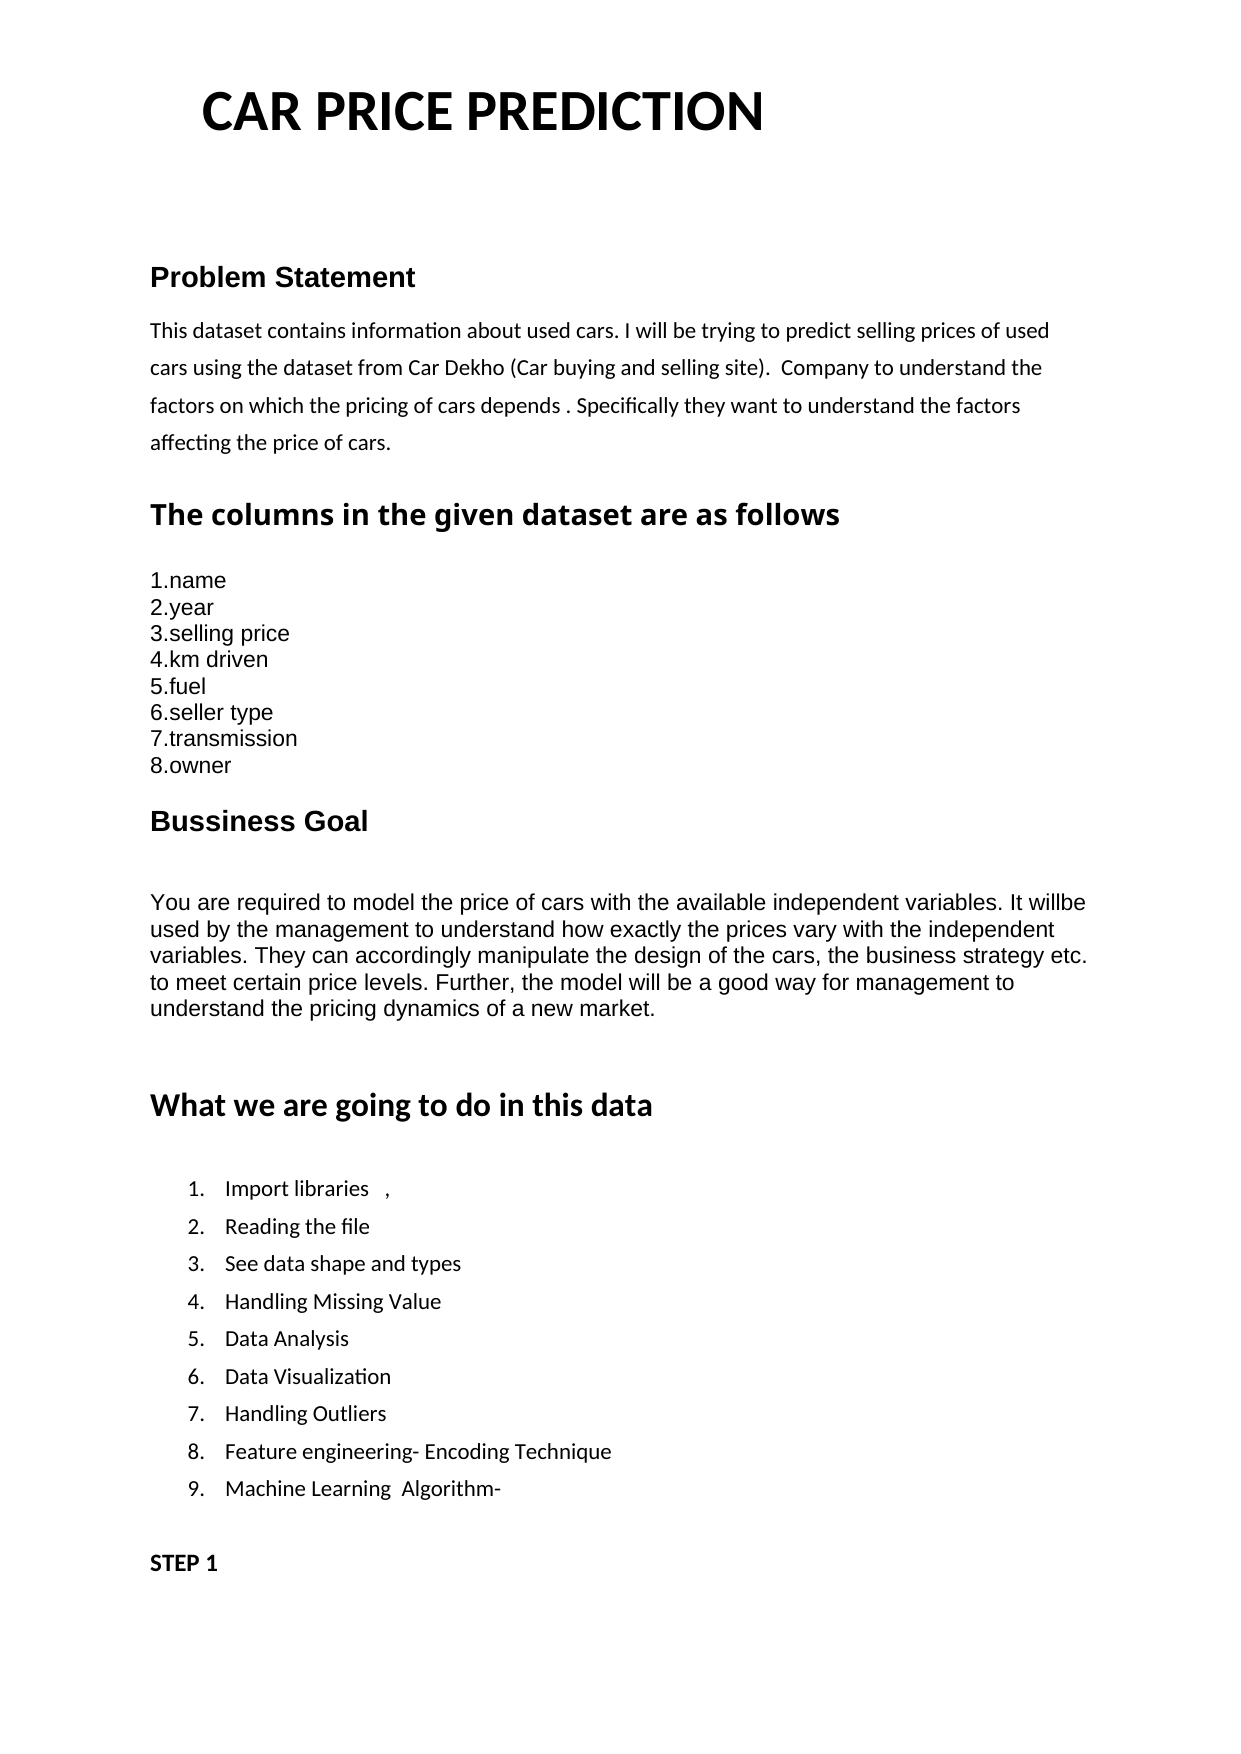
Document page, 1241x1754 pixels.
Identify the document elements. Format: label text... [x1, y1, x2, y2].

list Feature engineering- Encoding Technique [187, 1428, 1090, 1465]
list Handling Outliers [187, 1390, 1090, 1428]
text 4.km driven [150, 646, 1090, 673]
text The columns in the given dataset are as follows [150, 494, 1090, 534]
list Reading the file [187, 1203, 1090, 1240]
list Handling Missing Value [187, 1278, 1090, 1315]
text You are required to model the price of cars with the available independent variables. It willbe used by the management to understand how exactly the prices vary with the independent variables. They can accordingly manipulate the design of the cars, the business strategy etc. to meet certain price levels. Further, the model will be a good way for management to understand the pricing dynamics of a new market. [150, 889, 1090, 1021]
text 3.selling price [150, 620, 1090, 646]
list Data Visualization [187, 1353, 1090, 1390]
text This dataset contains information about used cars. I will be trying to predict selling prices of used cars using the dataset from Car Dekho (Car buying and selling site). Company to understand the factors on which the pricing of cars depends . Specifically they want to understand the factors affecting the price of cars. [150, 307, 1090, 457]
text What we are going to do in this data [150, 1084, 1090, 1124]
list Data Analysis [187, 1315, 1090, 1353]
list Machine Learning Algorithm- [187, 1465, 1090, 1503]
text 5.fuel [150, 673, 1090, 699]
text 2.year [150, 594, 1090, 620]
list Import libraries , [187, 1165, 1090, 1203]
text 6.seller type [150, 699, 1090, 725]
text STEP 1 [150, 1540, 1090, 1578]
text 1.name [150, 567, 1090, 594]
text Bussiness Goal [150, 804, 1090, 838]
text 7.transmission [150, 725, 1090, 752]
text 8.owner [150, 752, 1090, 778]
text Problem Statement [150, 261, 1090, 294]
list See data shape and types [187, 1240, 1090, 1278]
